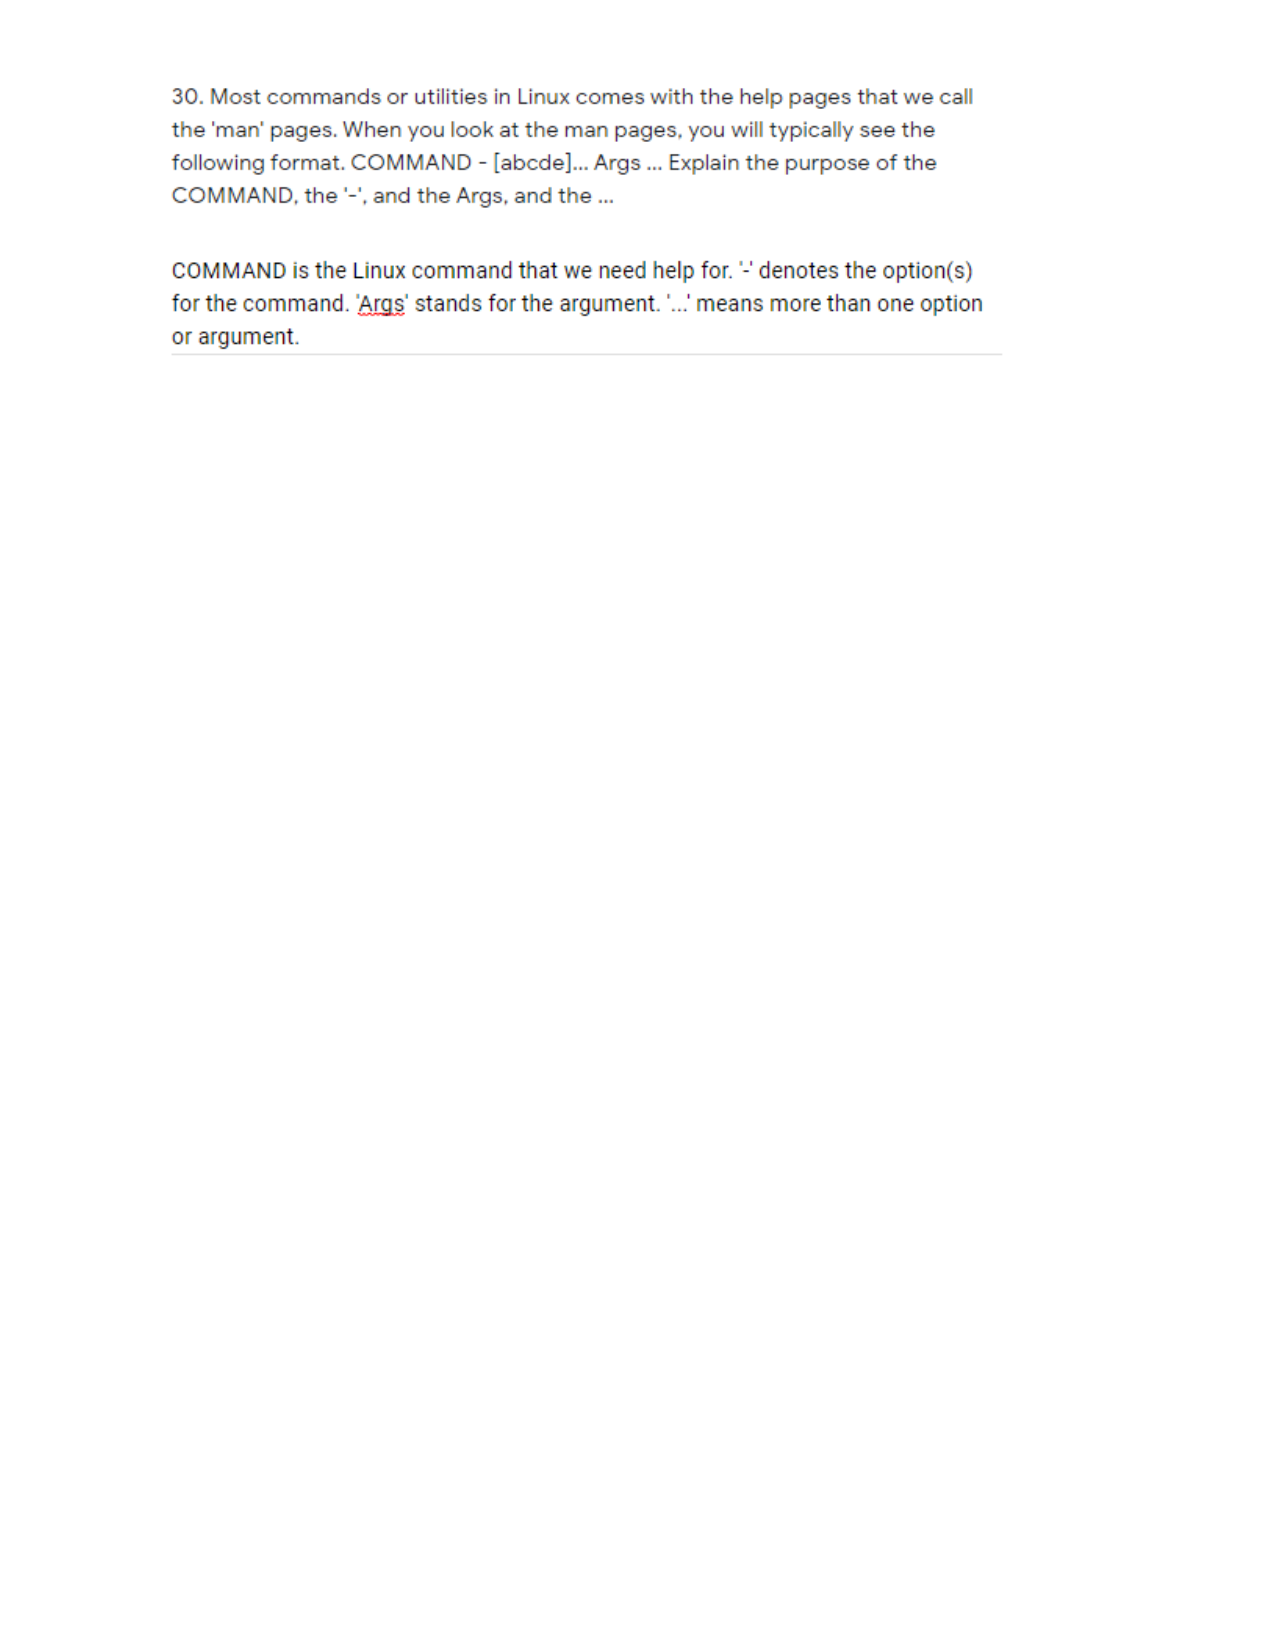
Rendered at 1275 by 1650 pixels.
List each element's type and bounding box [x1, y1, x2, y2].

picture [150, 65, 1004, 368]
